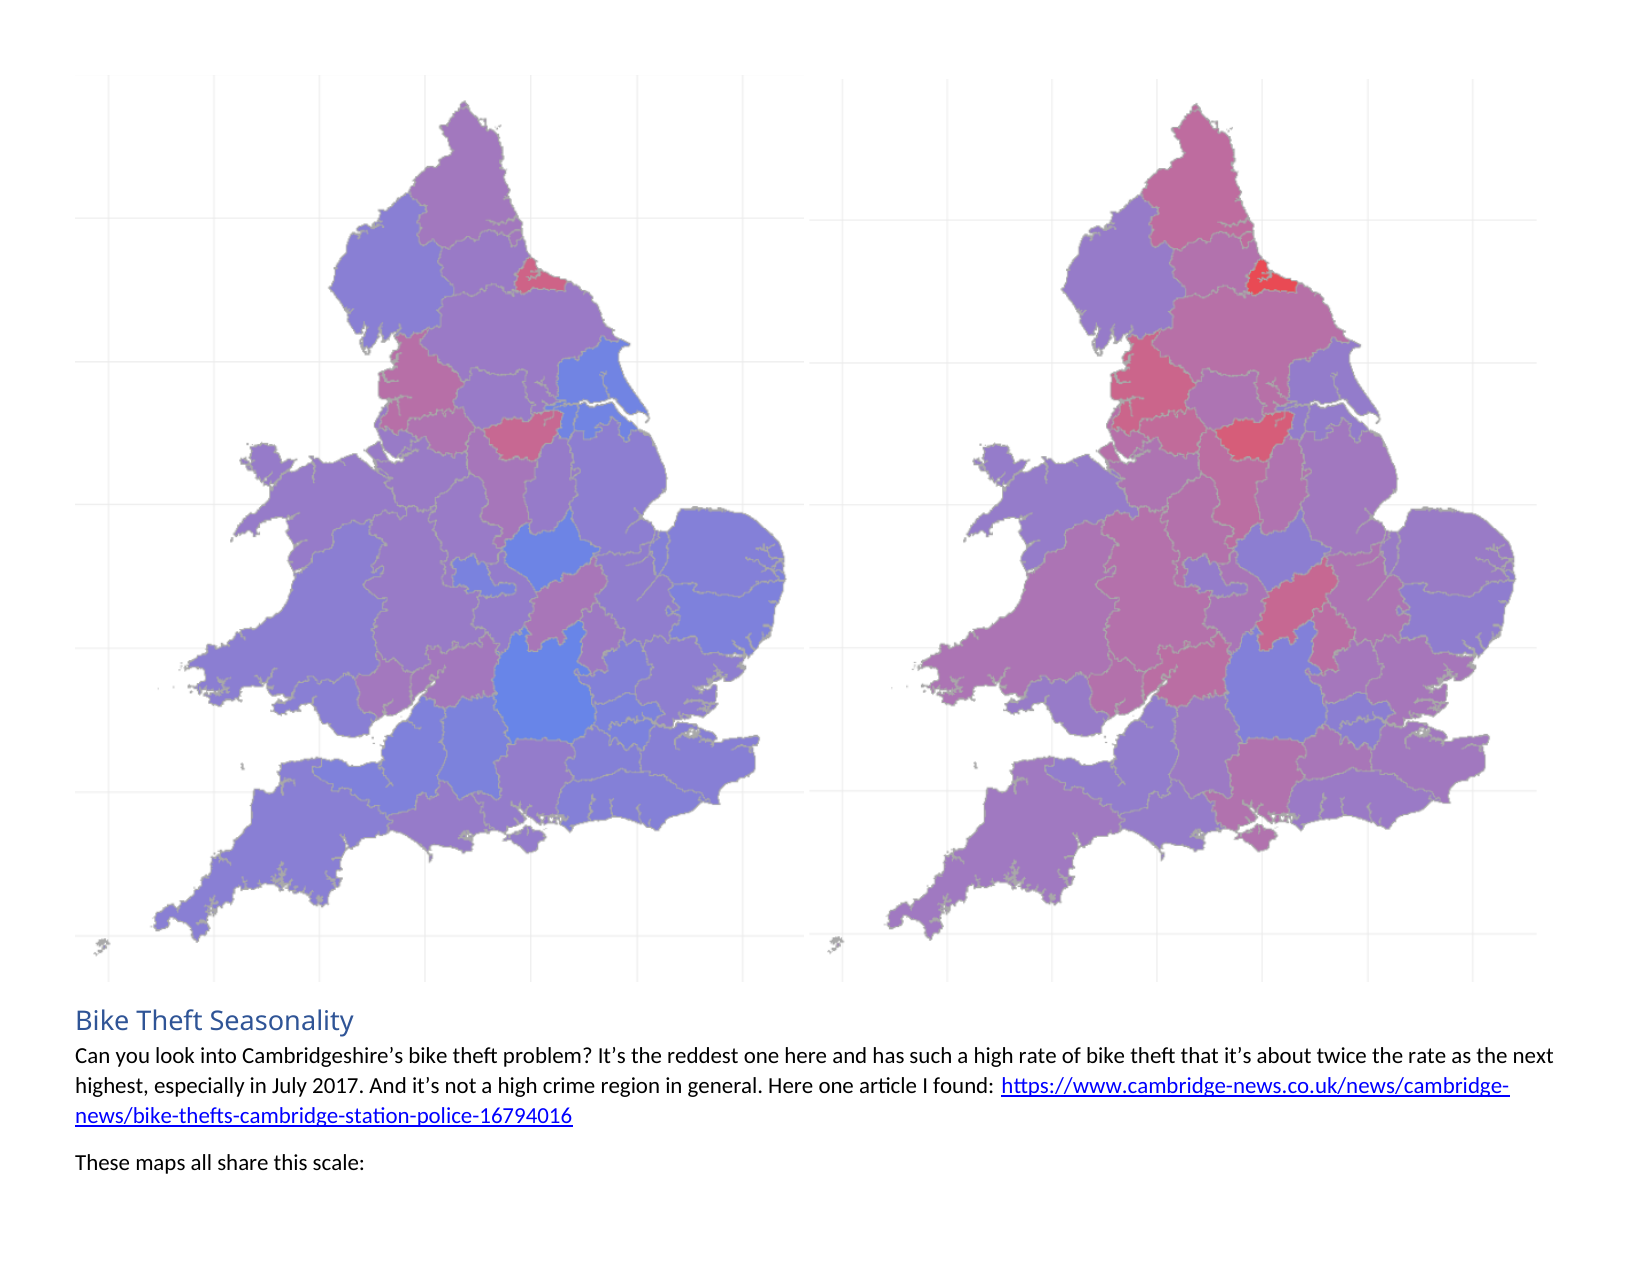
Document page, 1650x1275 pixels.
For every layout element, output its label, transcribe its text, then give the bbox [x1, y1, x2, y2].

picture [75, 75, 804, 982]
picture [809, 79, 1537, 982]
subtitle Bike Theft Seasonality [75, 1001, 1575, 1038]
text Can you look into Cambridgeshire’s bike theft problem? It’s the reddest one here and has such a high rate of bike theft that it’s about twice the rate as the next highest, especially in July 2017. And it’s not a high crime region in general. Here one article I found: https://www.cambridge-news.co.uk/news/cambridge-news/bike-thefts-cambridge-station-police-16794016 [75, 1041, 1575, 1129]
text These maps all share this scale: [75, 1148, 1575, 1176]
